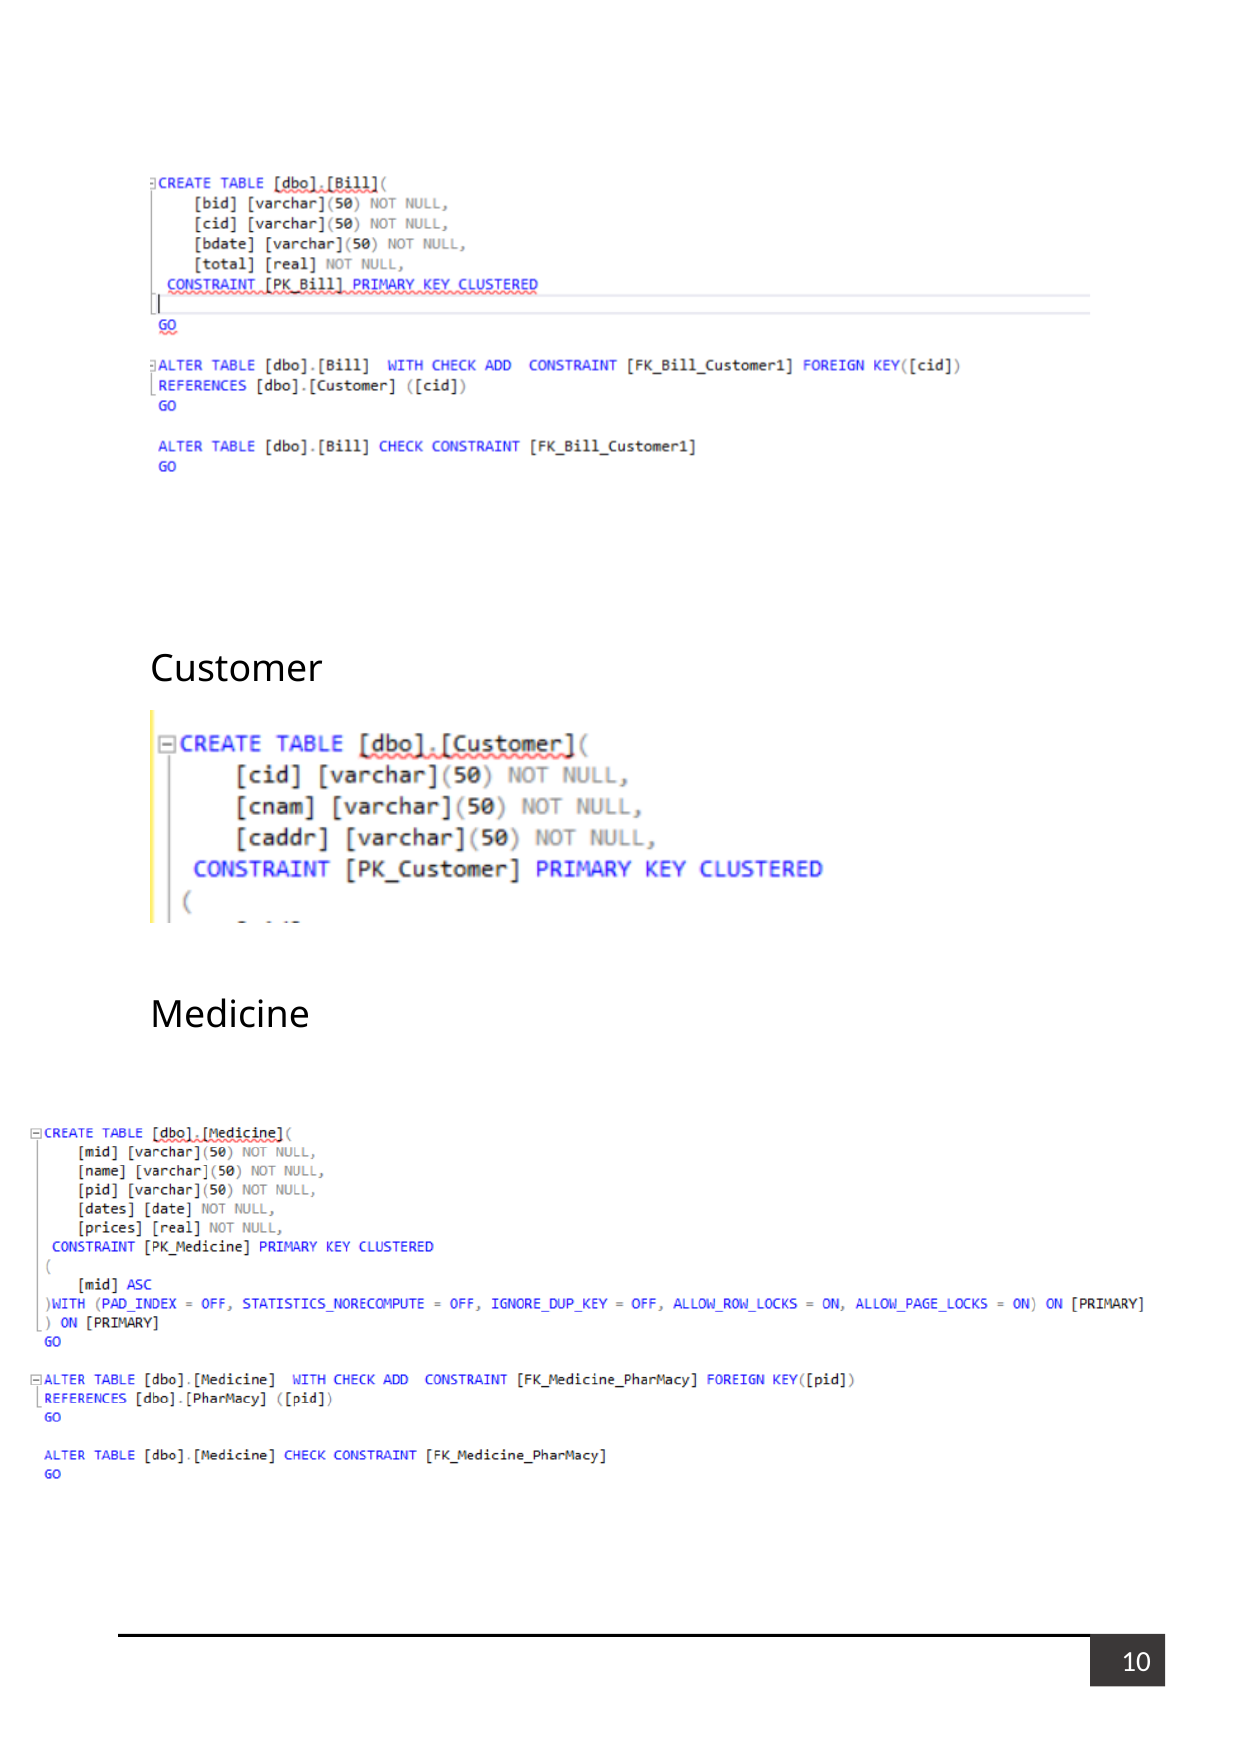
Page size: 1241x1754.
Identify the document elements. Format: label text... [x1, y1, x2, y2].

picture [150, 150, 1091, 559]
text Customer [150, 642, 1090, 693]
picture [150, 710, 972, 923]
text Medicine [150, 987, 1090, 1038]
picture [30, 1112, 1211, 1512]
